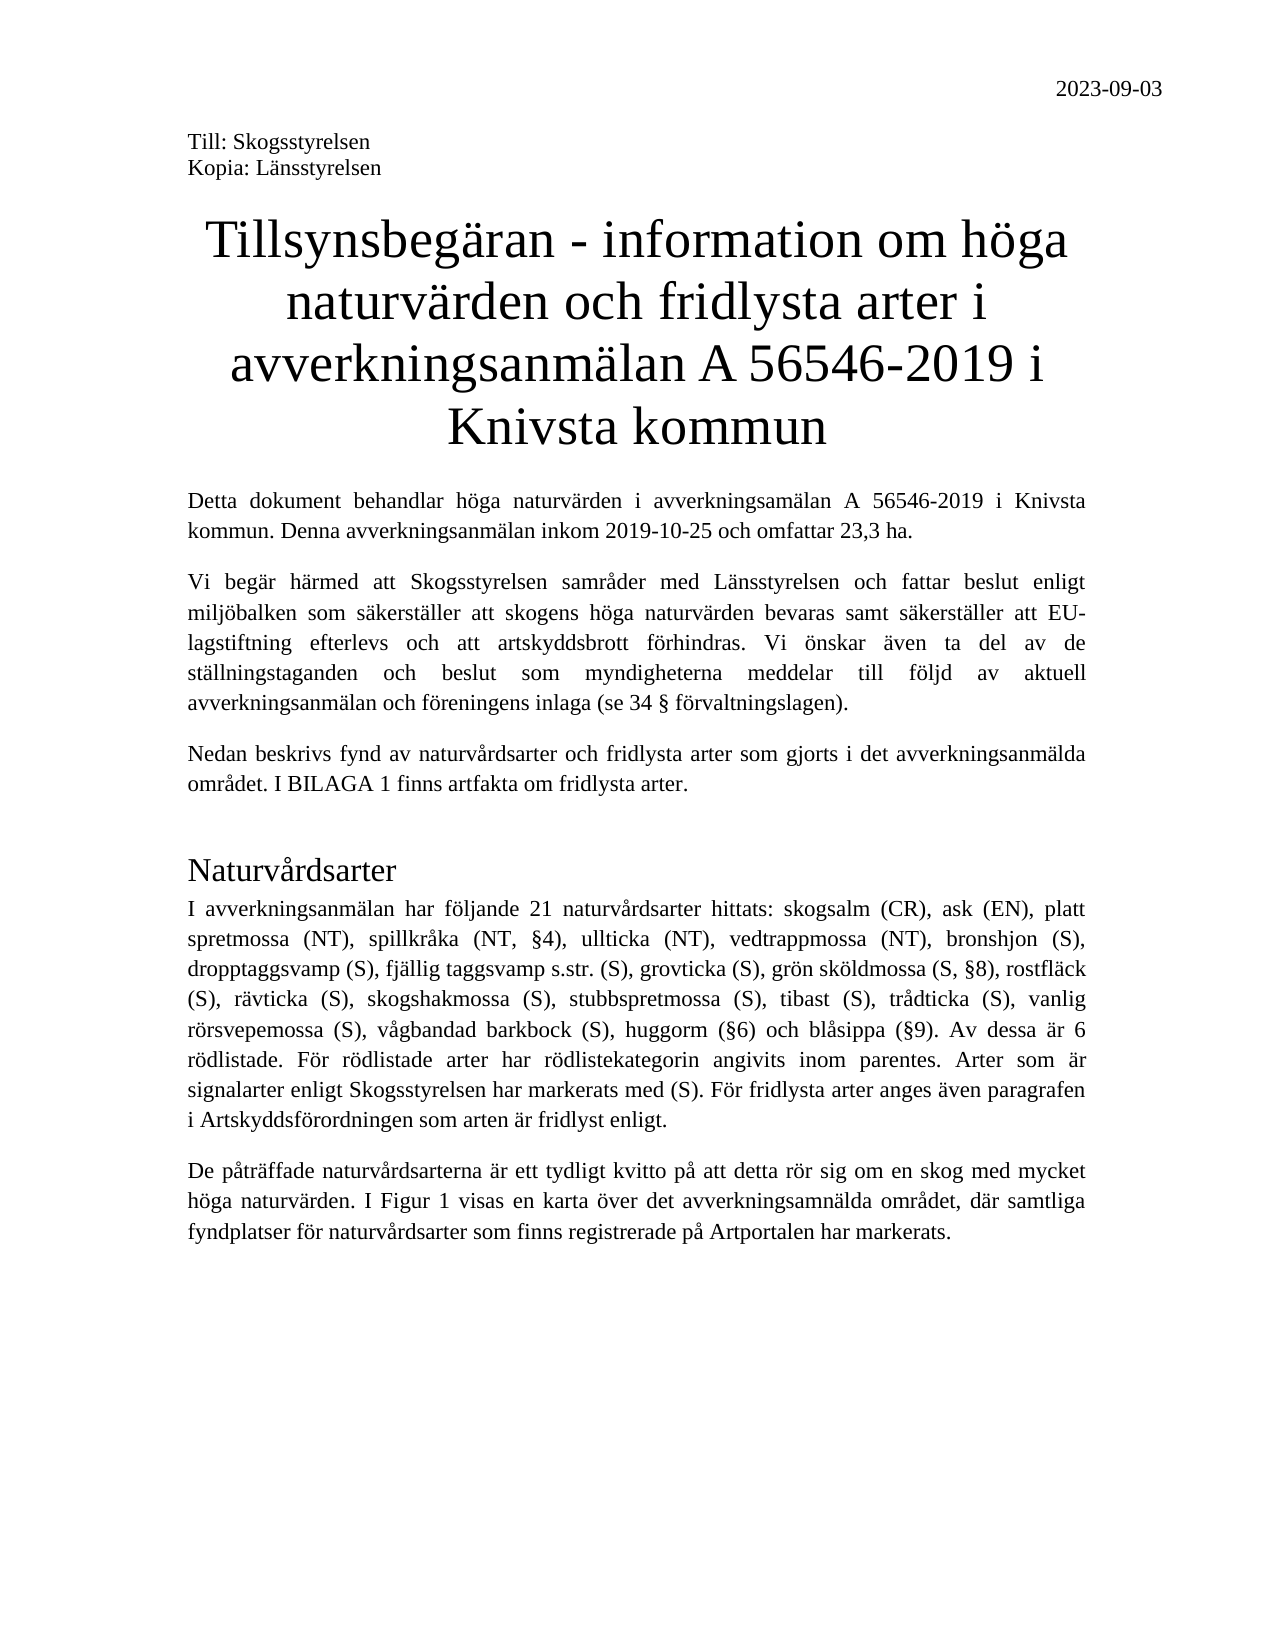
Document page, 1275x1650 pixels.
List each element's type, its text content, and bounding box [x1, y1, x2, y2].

text Nedan beskrivs fynd av naturvårdsarter och fridlysta arter som gjorts i det avverkningsanmälda området. I BILAGA 1 finns artfakta om fridlysta arter. [187, 740, 1087, 797]
title Tillsynsbegäran - information om höga naturvärden och fridlysta arter i avverkningsanmälan A 56546-2019 i Knivsta kommun [187, 207, 1087, 456]
text Vi begär härmed att Skogsstyrelsen samråder med Länsstyrelsen och fattar beslut enligt miljöbalken som säkerställer att skogens höga naturvärden bevaras samt säkerställer att EU-lagstiftning efterlevs och att artskyddsbrott förhindras. Vi önskar även ta del av de ställningstaganden och beslut som myndigheterna meddelar till följd av aktuell avverkningsanmälan och föreningens inlaga (se 34 § förvaltningslagen). [187, 568, 1087, 716]
text Detta dokument behandlar höga naturvärden i avverkningsamälan A 56546-2019 i Knivsta kommun. Denna avverkningsanmälan inkom 2019-10-25 och omfattar 23,3 ha. [187, 487, 1087, 544]
subtitle Naturvårdsarter [187, 851, 1087, 889]
text I avverkningsanmälan har följande 21 naturvårdsarter hittats: skogsalm (CR), ask (EN), platt spretmossa (NT), spillkråka (NT, §4), ullticka (NT), vedtrappmossa (NT), bronshjon (S), dropptaggsvamp (S), fjällig taggsvamp s.str. (S), grovticka (S), grön sköldmossa (S, §8), rostfläck (S), rävticka (S), skogshakmossa (S), stubbspretmossa (S), tibast (S), trådticka (S), vanlig rörsvepemossa (S), vågbandad barkbock (S), huggorm (§6) och blåsippa (§9). Av dessa är 6 rödlistade. För rödlistade arter har rödlistekategorin angivits inom parentes. Arter som är signalarter enligt Skogsstyrelsen har markerats med (S). För fridlysta arter anges även paragrafen i Artskyddsförordningen som arten är fridlyst enligt. [187, 895, 1087, 1133]
text De påträffade naturvårdsarterna är ett tydligt kvitto på att detta rör sig om en skog med mycket höga naturvärden. I Figur 1 visas en karta över det avverkningsamnälda området, där samtliga fyndplatser för naturvårdsarter som finns registrerade på Artportalen har markerats. [187, 1157, 1087, 1244]
